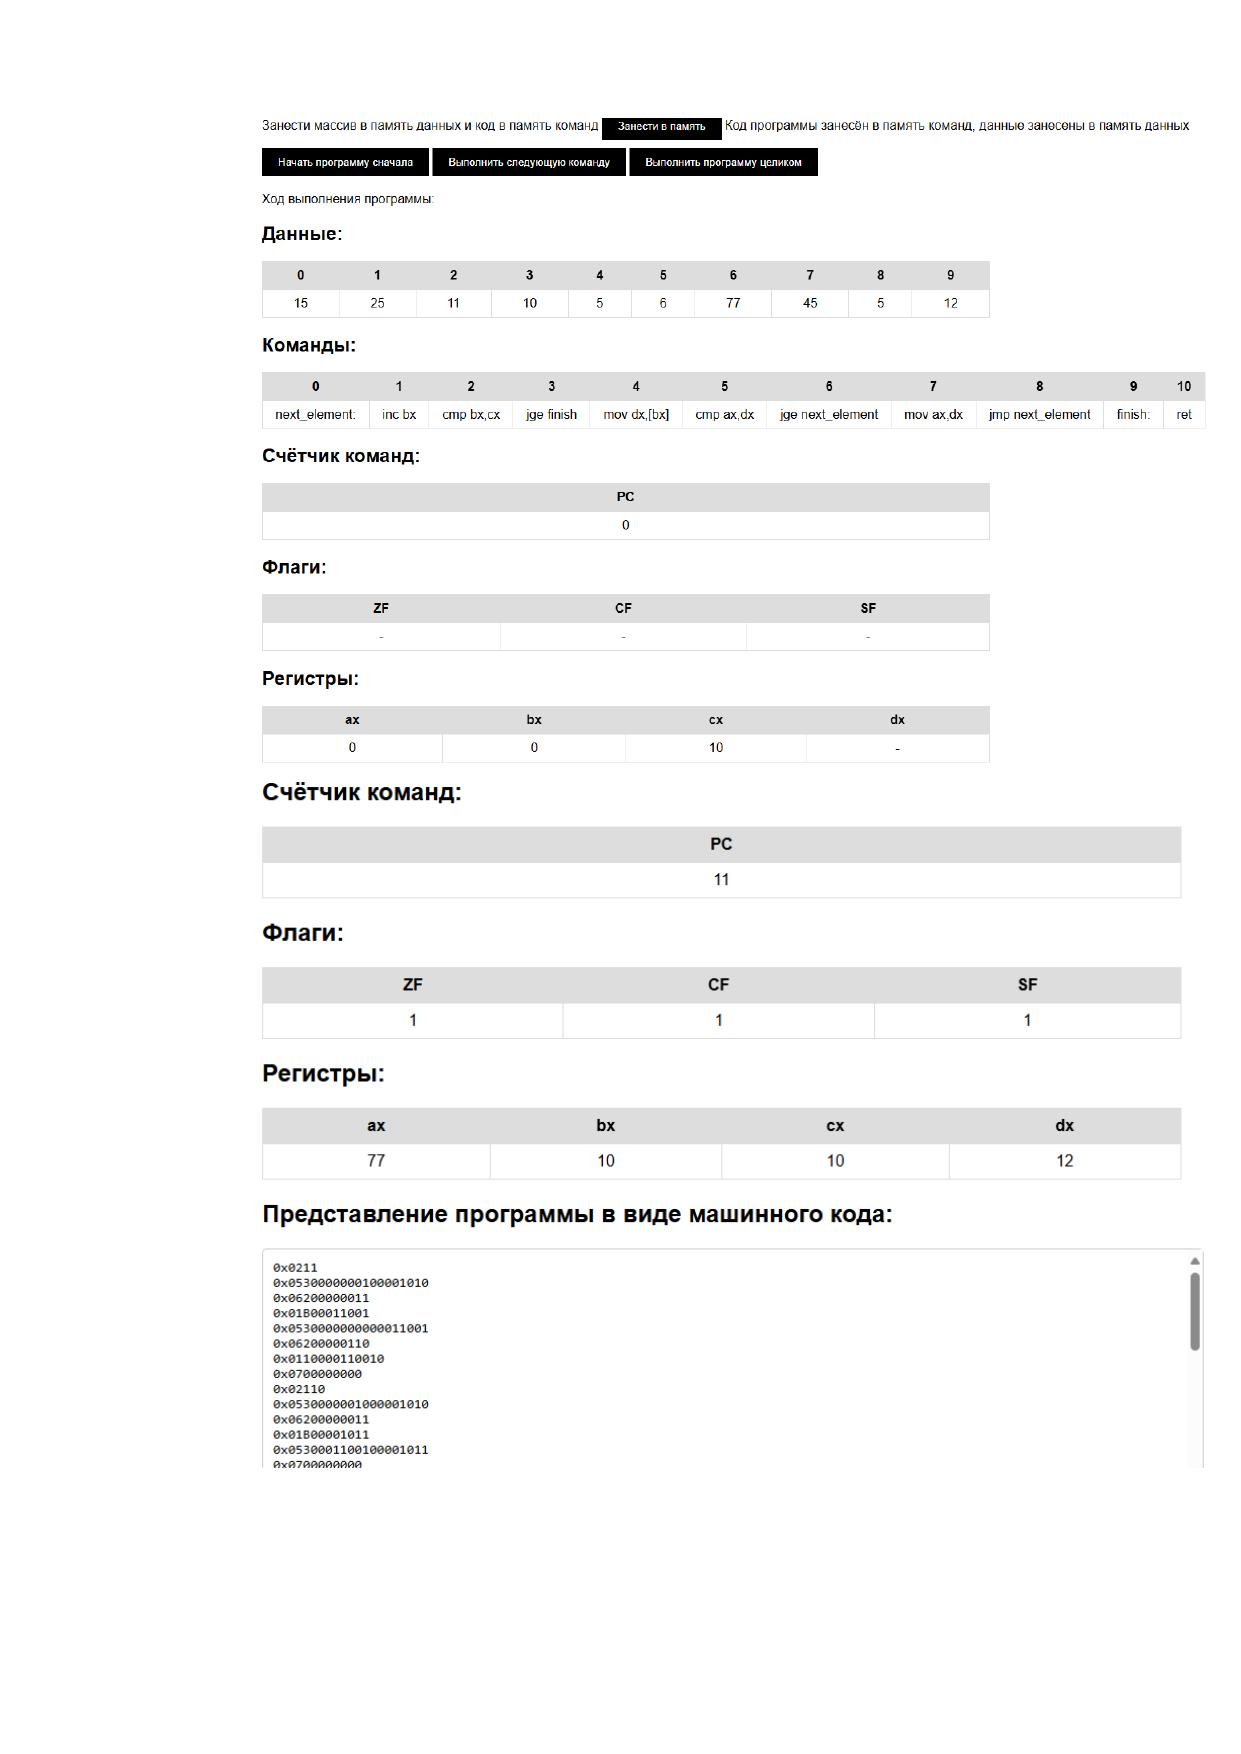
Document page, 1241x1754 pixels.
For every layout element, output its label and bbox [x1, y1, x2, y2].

picture [251, 118, 1226, 1468]
